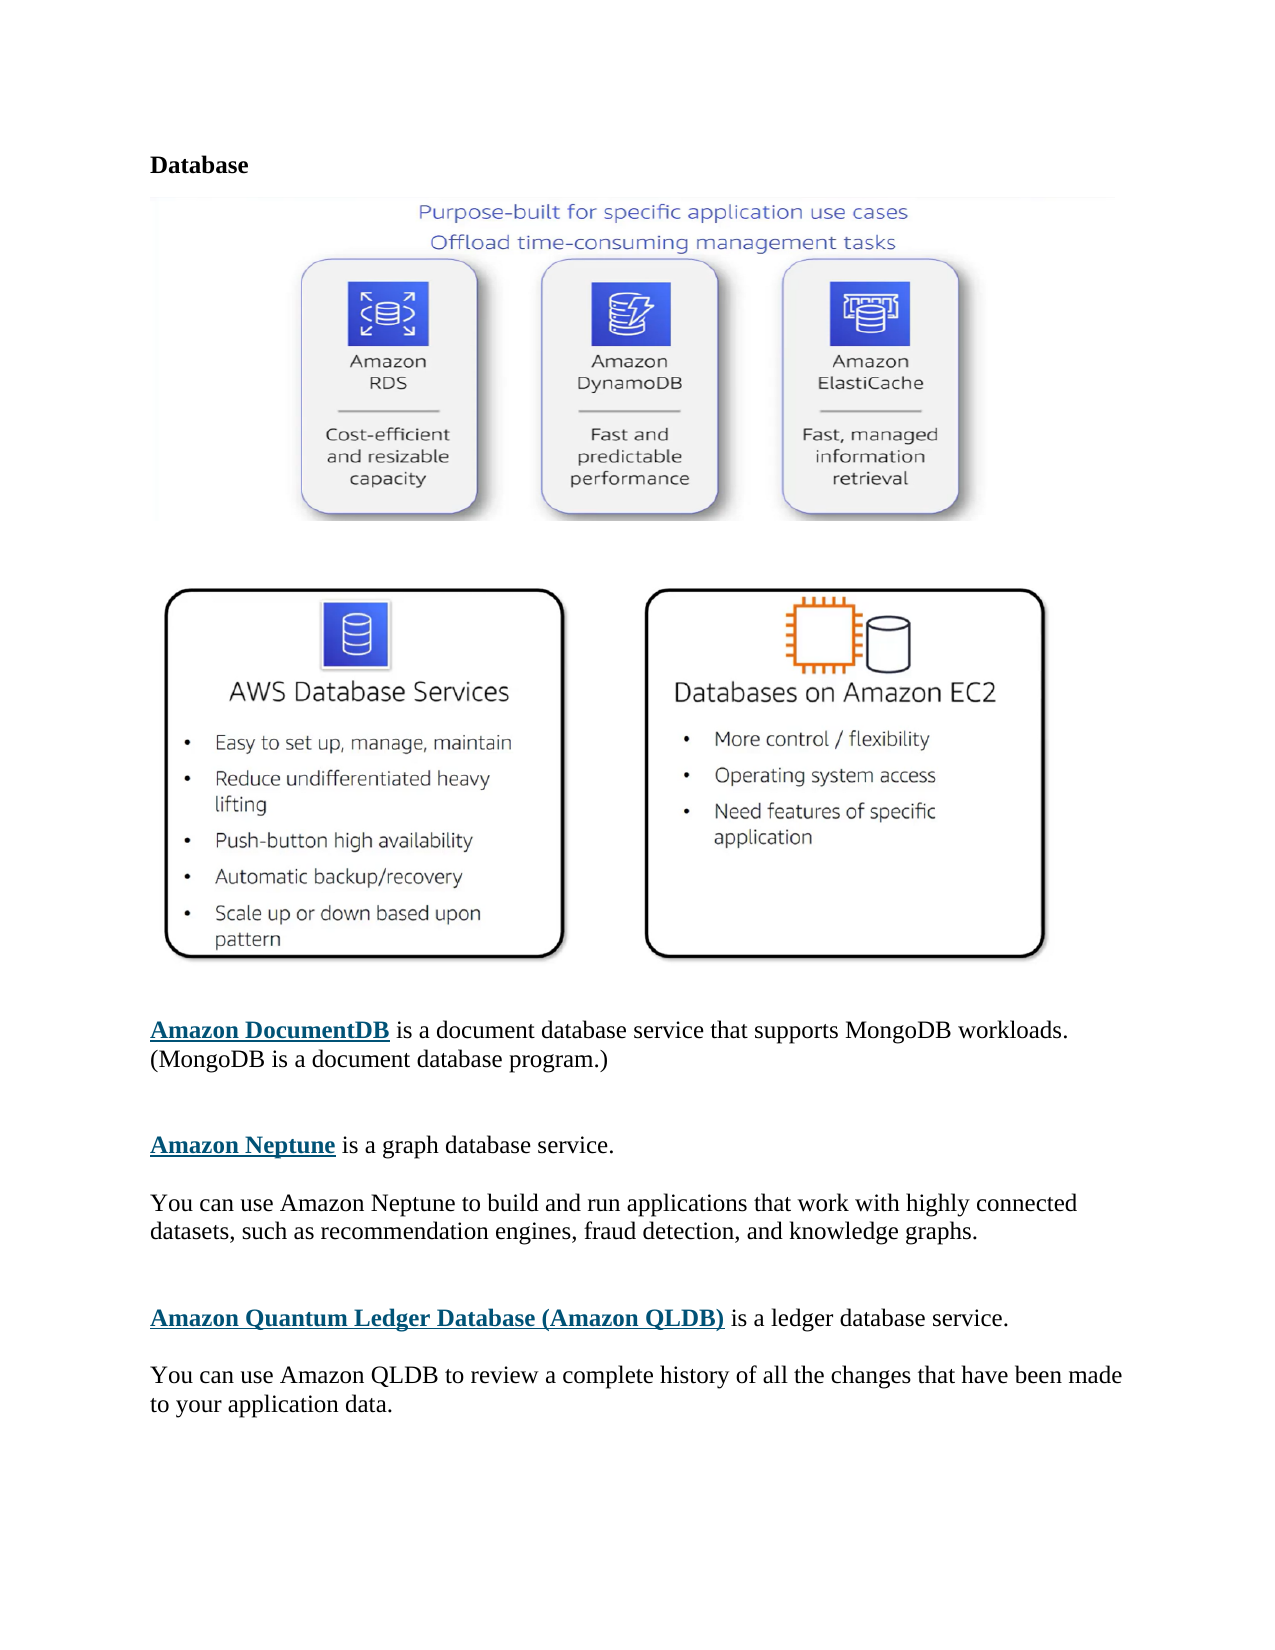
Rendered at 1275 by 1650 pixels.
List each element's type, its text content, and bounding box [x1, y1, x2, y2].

text You can use Amazon Neptune to build and run applications that work with highly connected datasets, such as recommendation engines, fraud detection, and knowledge graphs. [150, 1188, 1125, 1245]
picture [150, 585, 1055, 968]
text Amazon DocumentDB is a document database service that supports MongoDB workloads. (MongoDB is a document database program.) [150, 1015, 1125, 1073]
picture [150, 197, 1115, 521]
text Amazon Neptune is a graph database service. [150, 1130, 1125, 1159]
text Database [150, 150, 1125, 179]
text Amazon Quantum Ledger Database (Amazon QLDB) is a ledger database service. [150, 1303, 1125, 1331]
text You can use Amazon QLDB to review a complete history of all the changes that have been made to your application data. [150, 1360, 1125, 1418]
